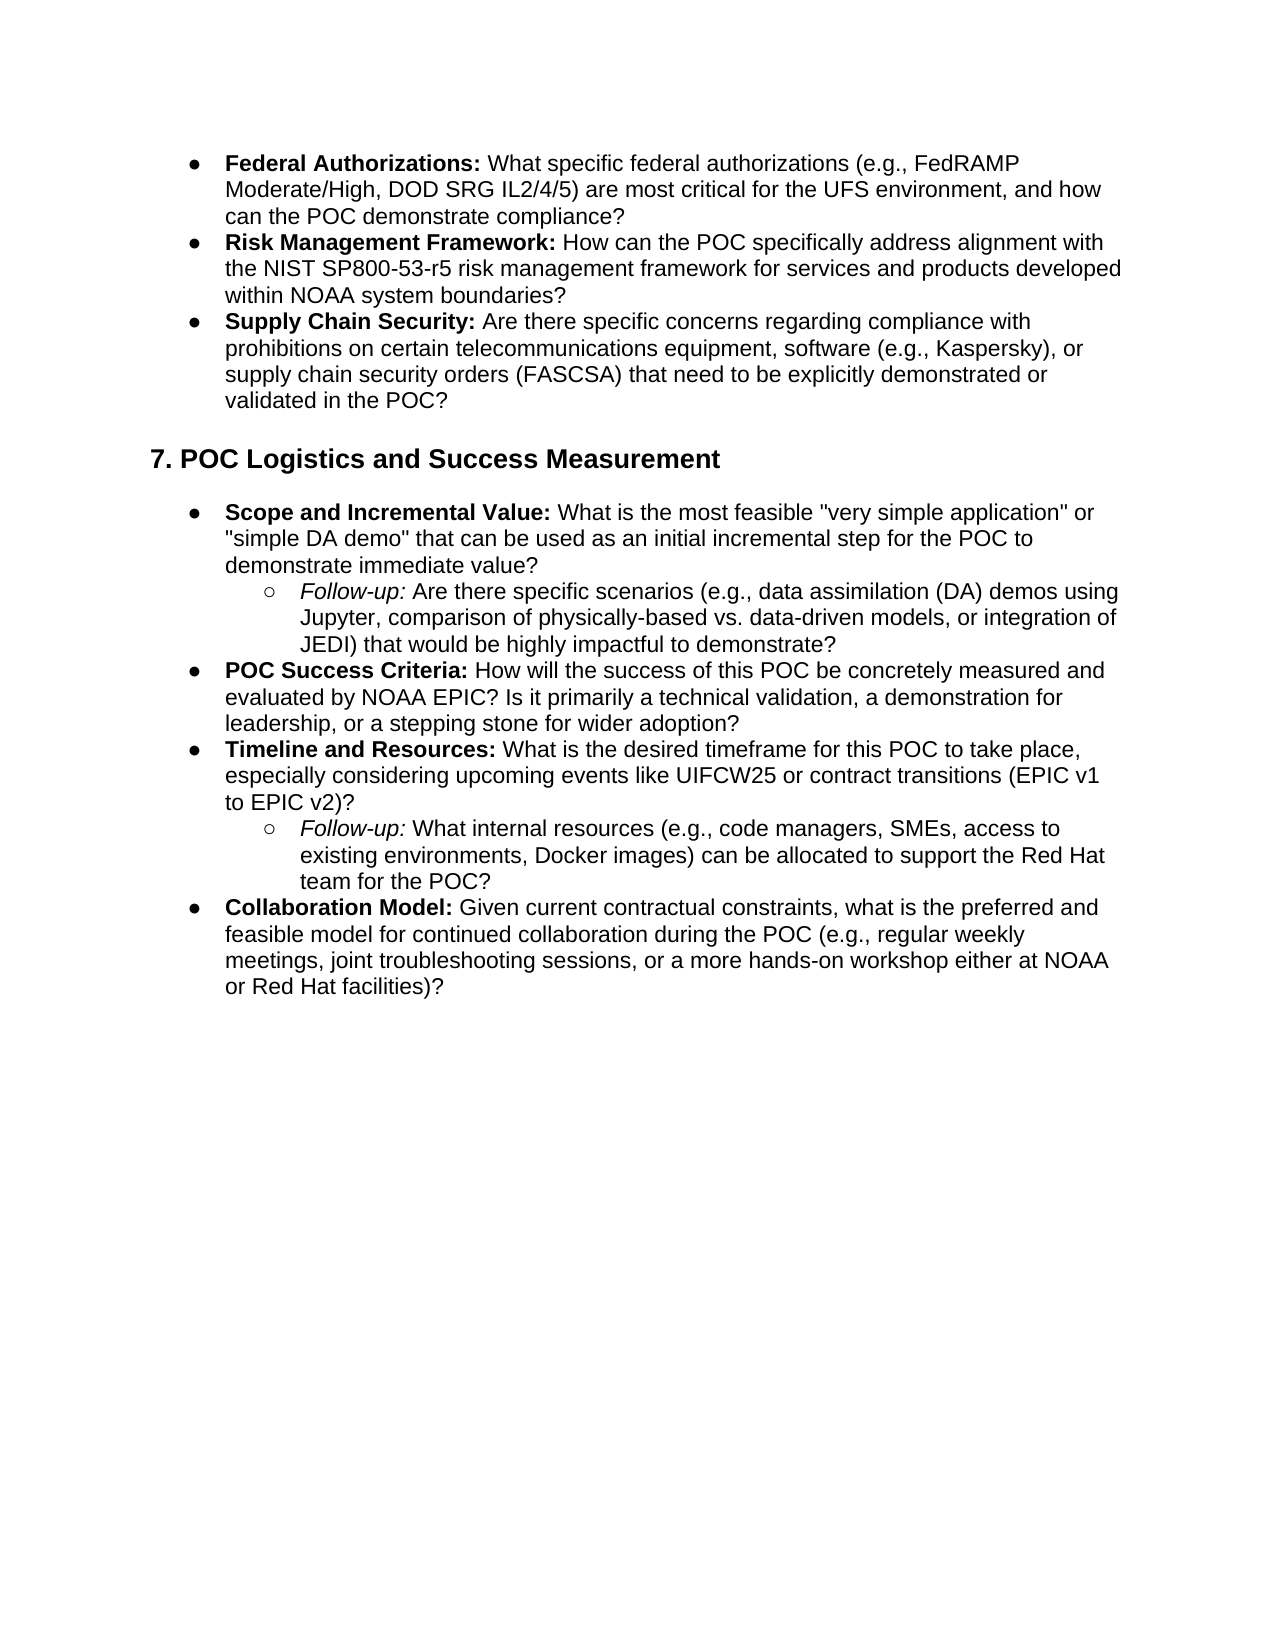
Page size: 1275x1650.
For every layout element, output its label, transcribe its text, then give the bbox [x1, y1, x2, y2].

list POC Success Criteria: How will the success of this POC be concretely measured and evaluated by NOAA EPIC? Is it primarily a technical validation, a demonstration for leadership, or a stepping stone for wider adoption? [187, 657, 1125, 736]
list Collaboration Model: Given current contractual constraints, what is the preferred and feasible model for continued collaboration during the POC (e.g., regular weekly meetings, joint troubleshooting sessions, or a more hands-on workshop either at NOAA or Red Hat facilities)? [187, 894, 1125, 1000]
list Follow-up: What internal resources (e.g., code managers, SMEs, access to existing environments, Docker images) can be allocated to support the Red Hat team for the POC? [262, 815, 1125, 894]
list Federal Authorizations: What specific federal authorizations (e.g., FedRAMP Moderate/High, DOD SRG IL2/4/5) are most critical for the UFS environment, and how can the POC demonstrate compliance? [187, 150, 1125, 229]
list Scope and Incremental Value: What is the most feasible "very simple application" or "simple DA demo" that can be used as an initial incremental step for the POC to demonstrate immediate value? [187, 499, 1125, 578]
list Follow-up: Are there specific scenarios (e.g., data assimilation (DA) demos using Jupyter, comparison of physically-based vs. data-driven models, or integration of JEDI) that would be highly impactful to demonstrate? [262, 578, 1125, 657]
list Risk Management Framework: How can the POC specifically address alignment with the NIST SP800-53-r5 risk management framework for services and products developed within NOAA system boundaries? [187, 229, 1125, 308]
subtitle 7. POC Logistics and Success Measurement [150, 443, 1125, 474]
list Supply Chain Security: Are there specific concerns regarding compliance with prohibitions on certain telecommunications equipment, software (e.g., Kaspersky), or supply chain security orders (FASCSA) that need to be explicitly demonstrated or validated in the POC? [187, 308, 1125, 413]
list Timeline and Resources: What is the desired timeframe for this POC to take place, especially considering upcoming events like UIFCW25 or contract transitions (EPIC v1 to EPIC v2)? [187, 736, 1125, 815]
